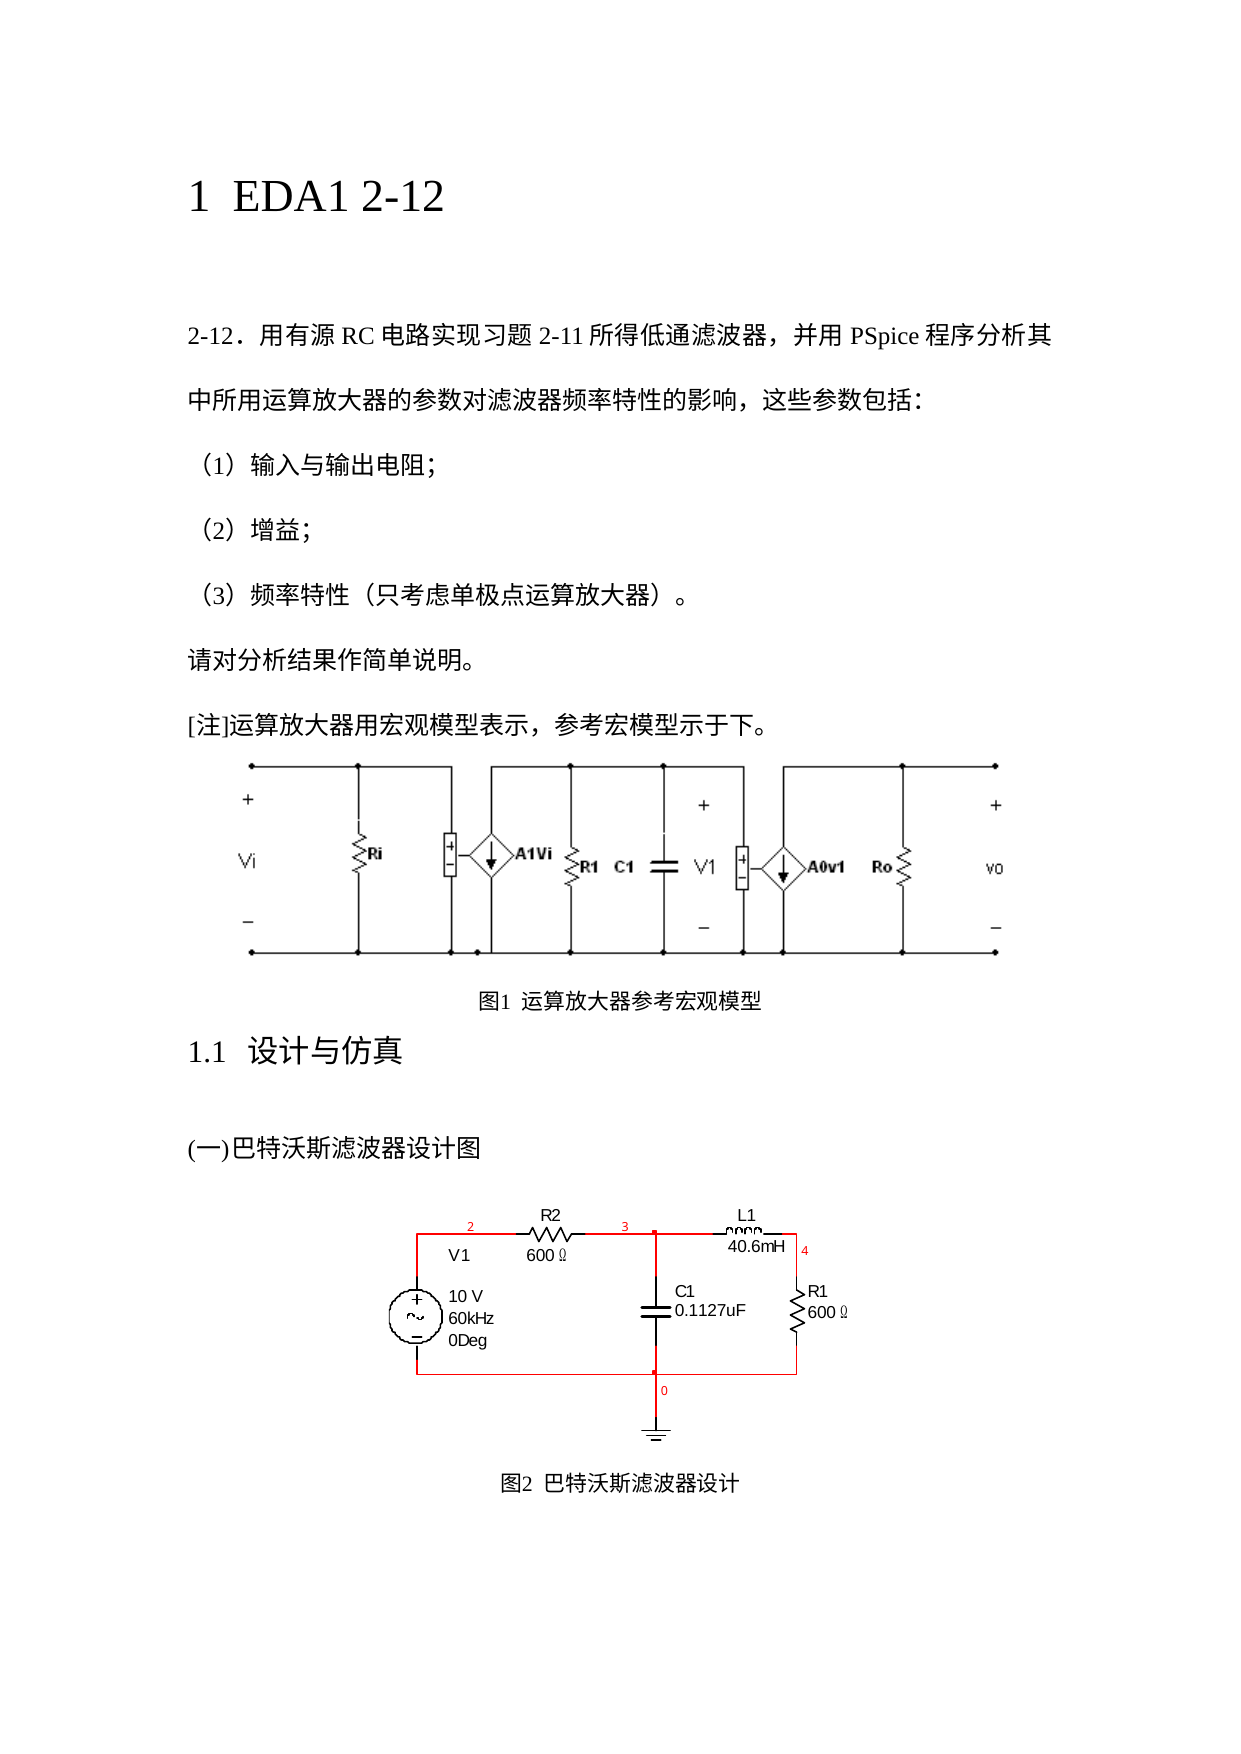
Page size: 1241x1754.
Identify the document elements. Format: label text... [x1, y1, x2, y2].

text （1）输入与输出电阻； [187, 431, 1053, 496]
text （3）频率特性（只考虑单极点运算放大器）。 [187, 561, 1053, 626]
text 请对分析结果作简单说明。 [187, 626, 1053, 691]
text 运算放大器参考宏观模型 [187, 984, 1053, 1016]
text 巴特沃斯滤波器设计 [187, 1466, 1053, 1498]
text （2）增益； [187, 496, 1053, 561]
picture [230, 756, 1011, 966]
subtitle 设计与仿真 [187, 1016, 1053, 1081]
subtitle 巴特沃斯滤波器设计图 [187, 1114, 1053, 1179]
text 2-12．用有源RC电路实现习题2-11所得低通滤波器，并用PSpice程序分析其中所用运算放大器的参数对滤波器频率特性的影响，这些参数包括： [187, 301, 1053, 431]
text [注]运算放大器用宏观模型表示，参考宏模型示于下。 [187, 691, 1053, 756]
subtitle EDA1 2-12 [187, 162, 1053, 227]
